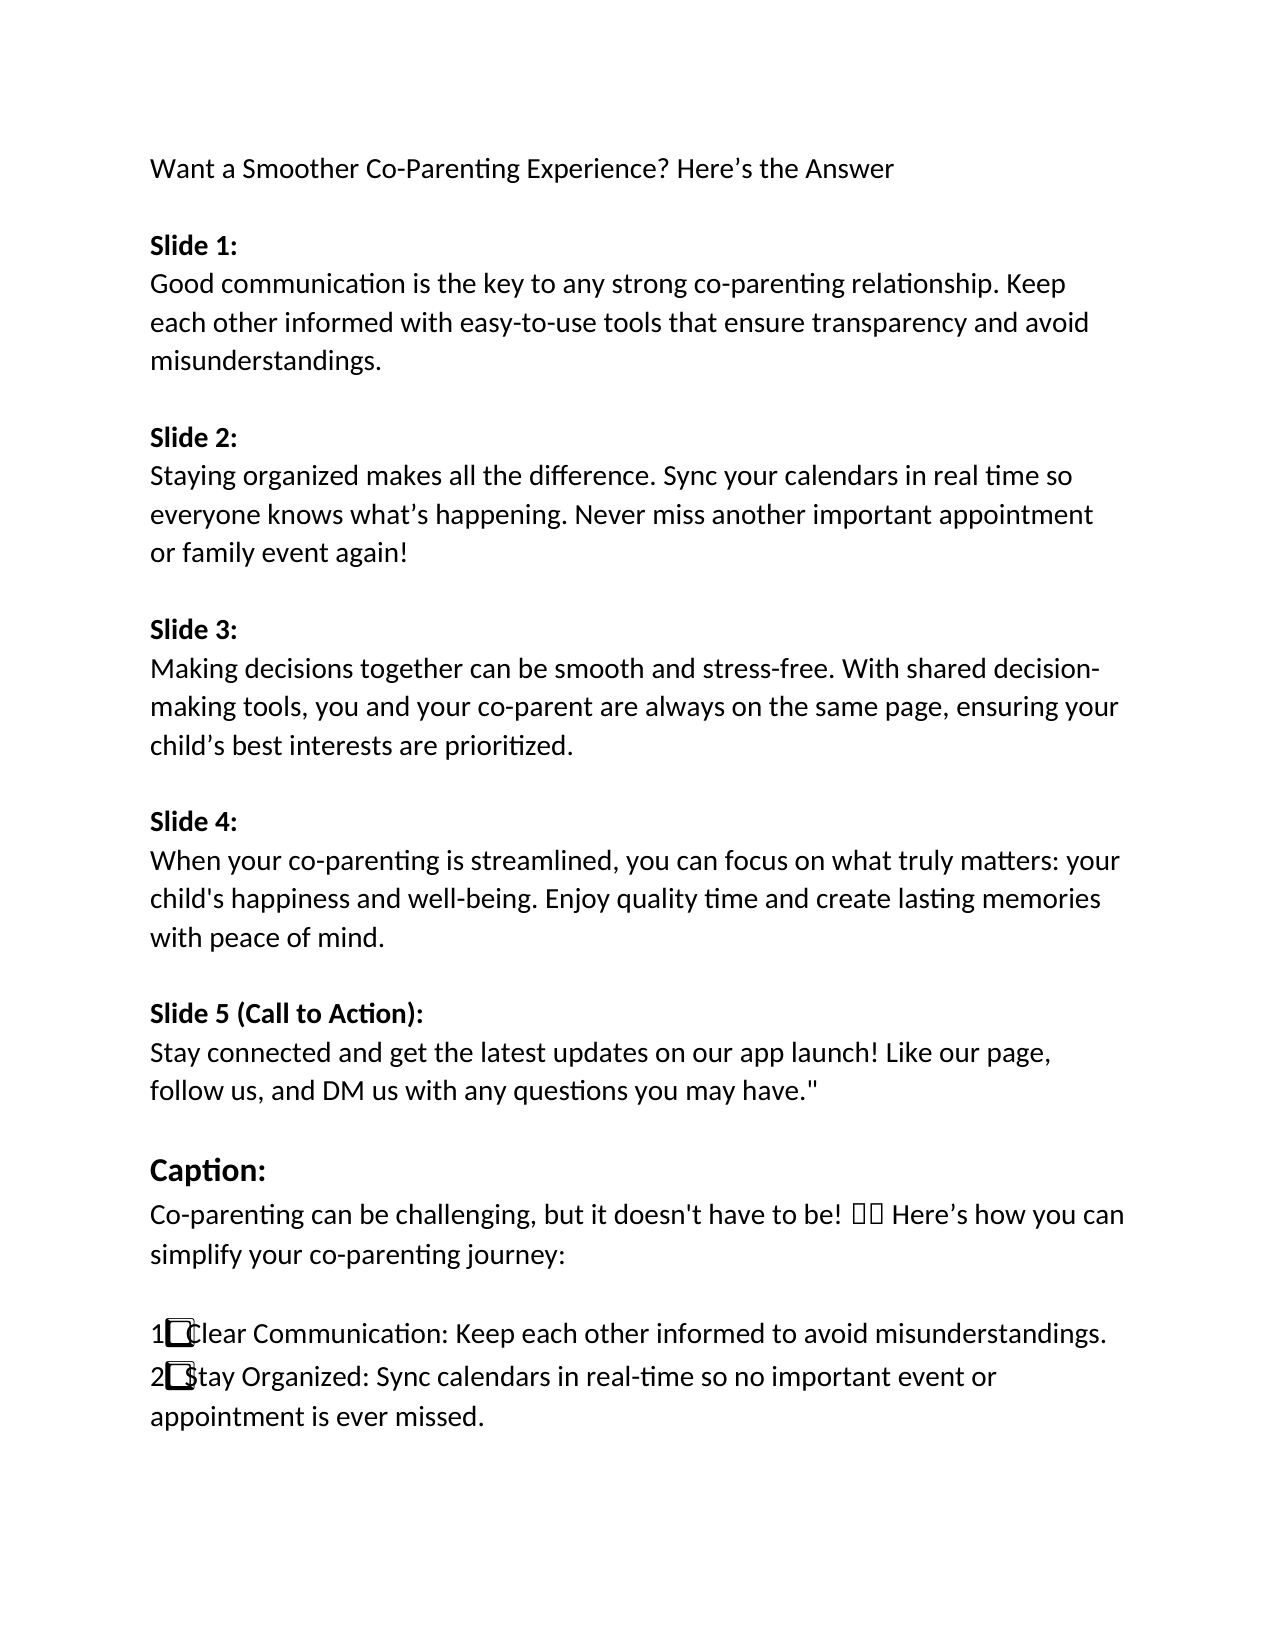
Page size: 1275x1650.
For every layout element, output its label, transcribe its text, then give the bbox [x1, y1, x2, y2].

text 1️⃣ Clear Communication: Keep each other informed to avoid misunderstandings. [150, 1313, 1125, 1352]
text Slide 1: [150, 227, 1125, 262]
text Caption: [150, 1149, 1125, 1190]
text Stay connected and get the latest updates on our app launch! Like our page, follow us, and DM us with any questions you may have." [150, 1034, 1125, 1108]
text Making decisions together can be smooth and stress-free. With shared decision-making tools, you and your co-parent are always on the same page, ensuring your child’s best interests are prioritized. [150, 650, 1125, 762]
text 2️⃣ Stay Organized: Sync calendars in real-time so no important event or appointment is ever missed. [150, 1356, 1125, 1434]
text When your co-parenting is streamlined, you can focus on what truly matters: your child's happiness and well-being. Enjoy quality time and create lasting memories with peace of mind. [150, 842, 1125, 954]
text Staying organized makes all the difference. Sync your calendars in real time so everyone knows what’s happening. Never miss another important appointment or family event again! [150, 457, 1125, 570]
text Slide 4: [150, 803, 1125, 839]
text Want a Smoother Co-Parenting Experience? Here’s the Answer [150, 150, 1125, 186]
text Good communication is the key to any strong co-parenting relationship. Keep each other informed with easy-to-use tools that ensure transparency and avoid misunderstandings. [150, 265, 1125, 378]
text Co-parenting can be challenging, but it doesn't have to be! 📱💬 Here’s how you can simplify your co-parenting journey: [150, 1193, 1125, 1271]
text Slide 2: [150, 419, 1125, 455]
text Slide 5 (Call to Action): [150, 996, 1125, 1031]
text Slide 3: [150, 611, 1125, 647]
